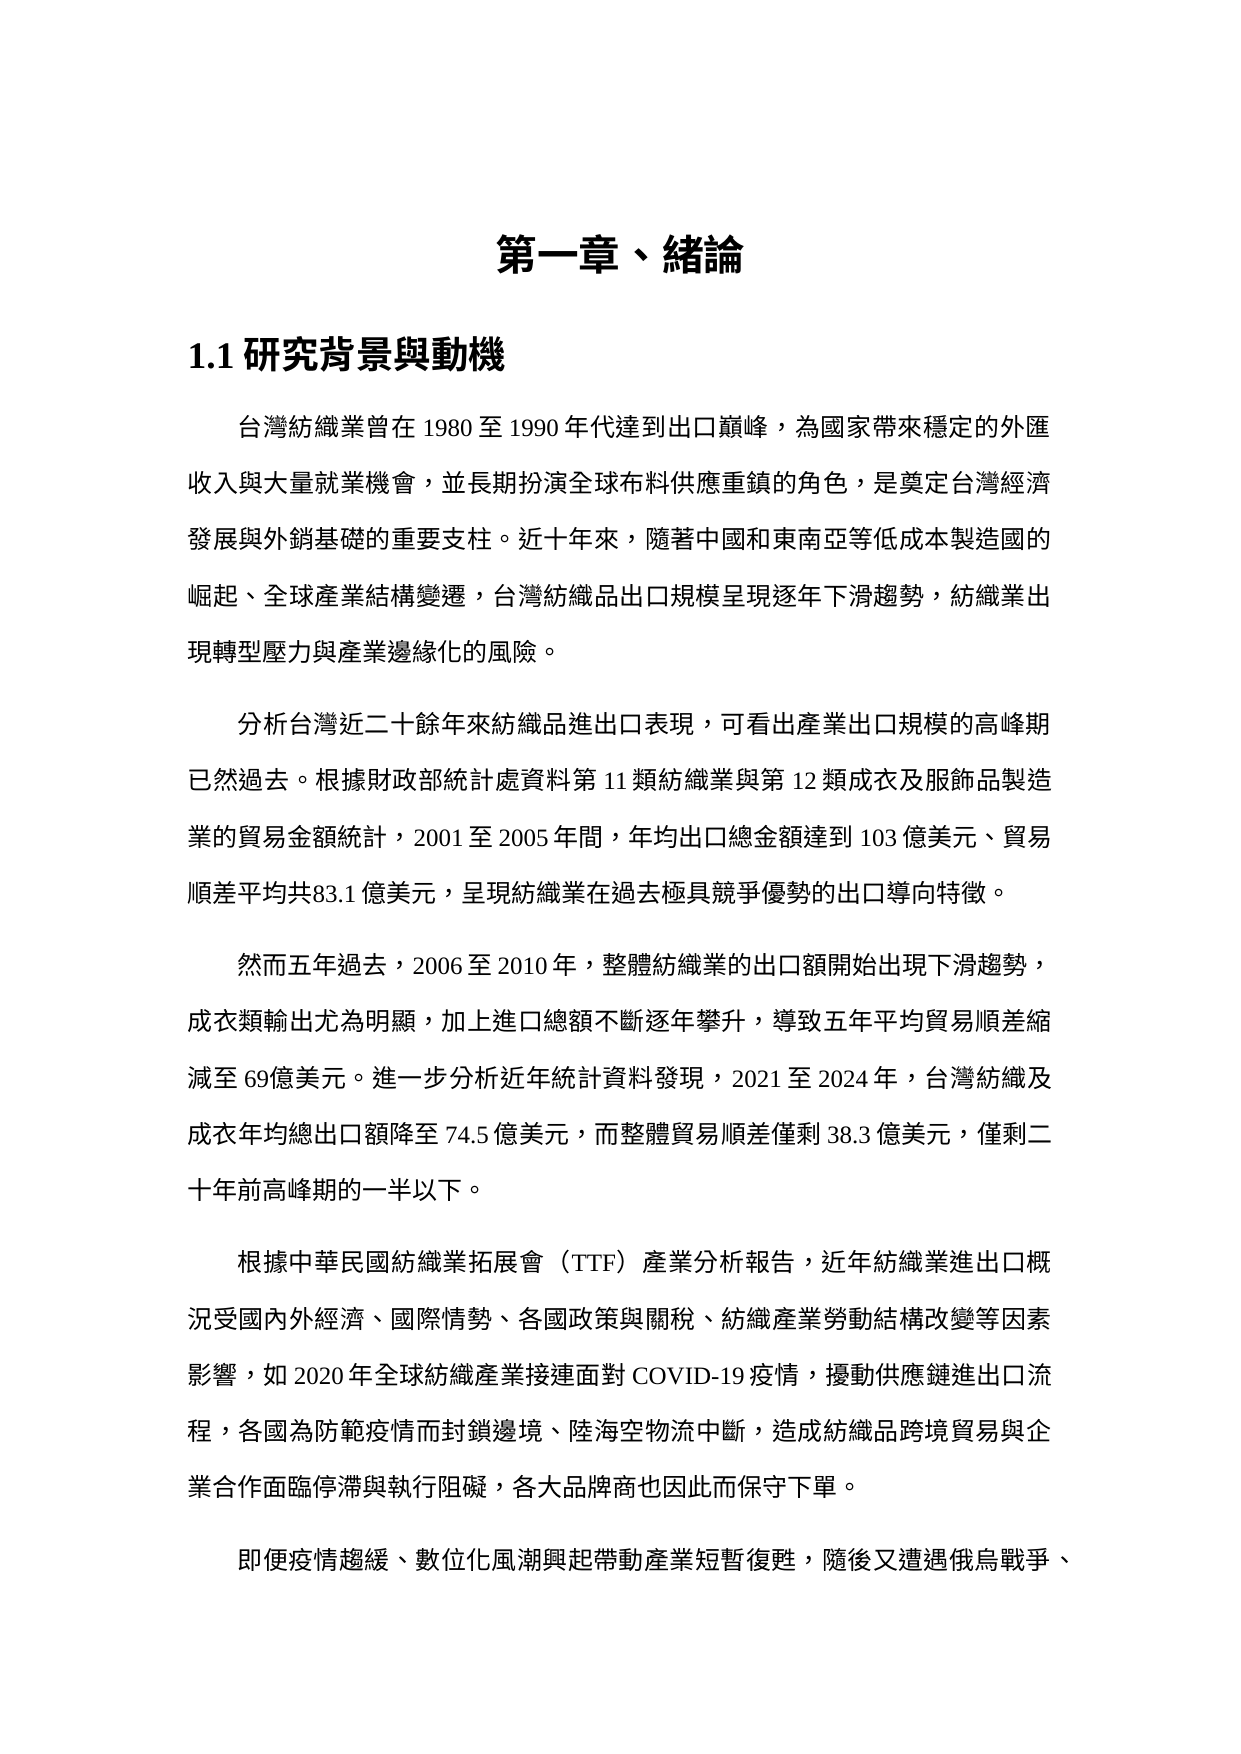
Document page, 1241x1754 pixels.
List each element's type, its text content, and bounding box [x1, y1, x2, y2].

text 然而五年過去，2006至2010年，整體紡織業的出口額開始出現下滑趨勢，成衣類輸出尤為明顯，加上進口總額不斷逐年攀升，導致五年平均貿易順差縮減至69億美元。進一步分析近年統計資料發現，2021至2024年，台灣紡織及成衣年均總出口額降至74.5億美元，而整體貿易順差僅剩38.3億美元，僅剩二十年前高峰期的一半以下。 [187, 945, 1053, 1207]
text 根據中華民國紡織業拓展會（TTF）產業分析報告，近年紡織業進出口概況受國內外經濟、國際情勢、各國政策與關稅、紡織產業勞動結構改變等因素影響，如2020年全球紡織產業接連面對COVID-19疫情，擾動供應鏈進出口流程，各國為防範疫情而封鎖邊境、陸海空物流中斷，造成紡織品跨境貿易與企業合作面臨停滯與執行阻礙，各大品牌商也因此而保守下單。 [187, 1242, 1053, 1505]
text 台灣紡織業曾在1980至1990年代達到出口巔峰，為國家帶來穩定的外匯收入與大量就業機會，並長期扮演全球布料供應重鎮的角色，是奠定台灣經濟發展與外銷基礎的重要支柱。近十年來，隨著中國和東南亞等低成本製造國的崛起、全球產業結構變遷，台灣紡織品出口規模呈現逐年下滑趨勢，紡織業出現轉型壓力與產業邊緣化的風險。 [187, 407, 1053, 669]
text 即便疫情趨緩、數位化風潮興起帶動產業短暫復甦，隨後又遭遇俄烏戰爭、全球通膨與美國關稅政策影響，同時原物料採購面臨價格上漲、品牌商為回應永續需求而實施去庫存化策略，促使台灣紡織品出口成長力道疲弱。 [187, 1539, 1053, 1577]
text 分析台灣近二十餘年來紡織品進出口表現，可看出產業出口規模的高峰期已然過去。根據財政部統計處資料第11類紡織業與第12類成衣及服飾品製造業的貿易金額統計，2001至2005年間，年均出口總金額達到103億美元、貿易順差平均共83.1億美元，呈現紡織業在過去極具競爭優勢的出口導向特徵。 [187, 704, 1053, 910]
subtitle 1.1 研究背景與動機 [187, 315, 1053, 390]
subtitle 第一章、緒論 [187, 214, 1053, 289]
